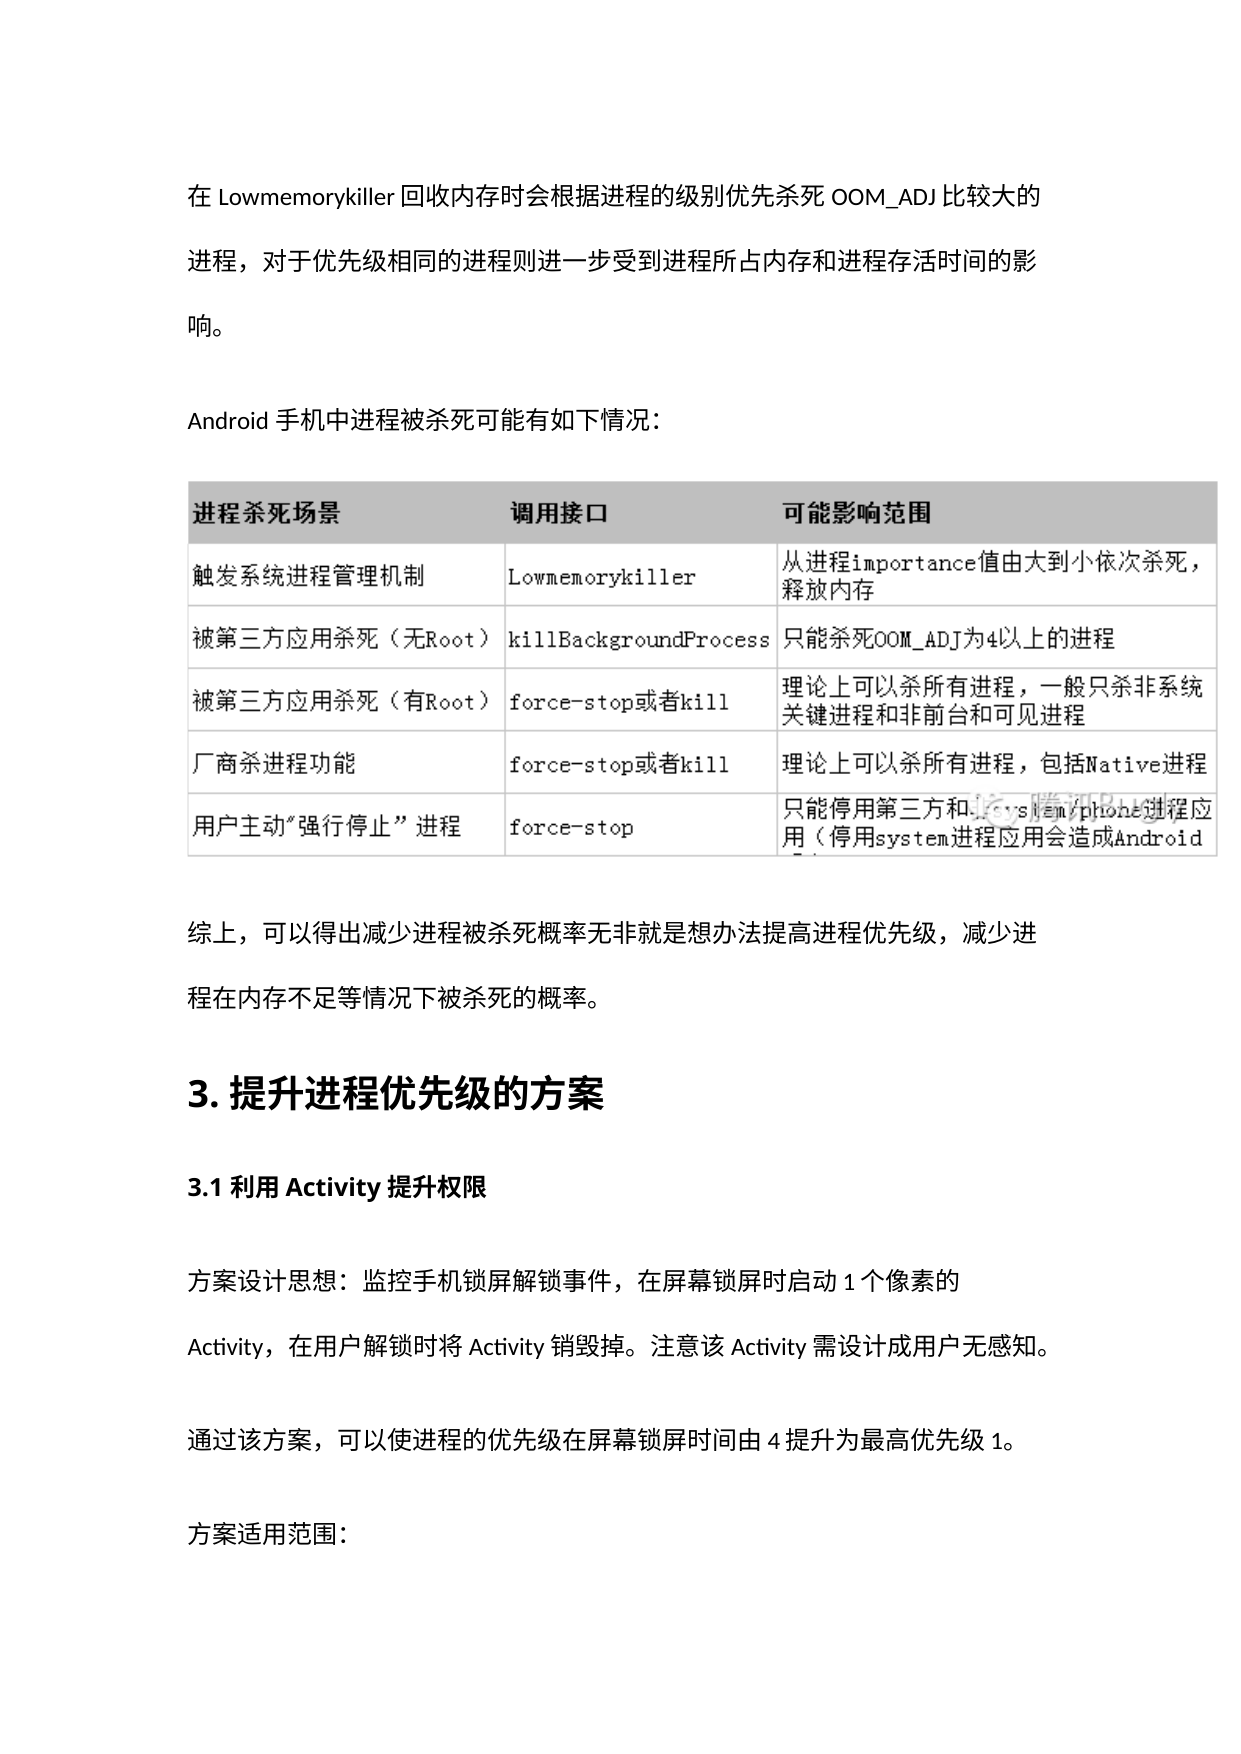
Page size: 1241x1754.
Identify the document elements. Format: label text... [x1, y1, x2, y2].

text 方案设计思想：监控手机锁屏解锁事件，在屏幕锁屏时启动1个像素的 Activity，在用户解锁时将 Activity 销毁掉。注意该 Activity 需设计成用户无感知。 [187, 1247, 1053, 1377]
text 通过该方案，可以使进程的优先级在屏幕锁屏时间由4提升为最高优先级1。 [187, 1406, 1053, 1471]
picture [187, 480, 1221, 860]
subtitle 3.1 利用 Activity 提升权限 [187, 1153, 1053, 1218]
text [187, 162, 1053, 357]
text 方案适用范围： [187, 1500, 1053, 1565]
subtitle 3. 提升进程优先级的方案 [187, 1059, 1053, 1124]
text 综上，可以得出减少进程被杀死概率无非就是想办法提高进程优先级，减少进程在内存不足等情况下被杀死的概率。 [187, 899, 1053, 1029]
text Android 手机中进程被杀死可能有如下情况： [187, 386, 1053, 451]
